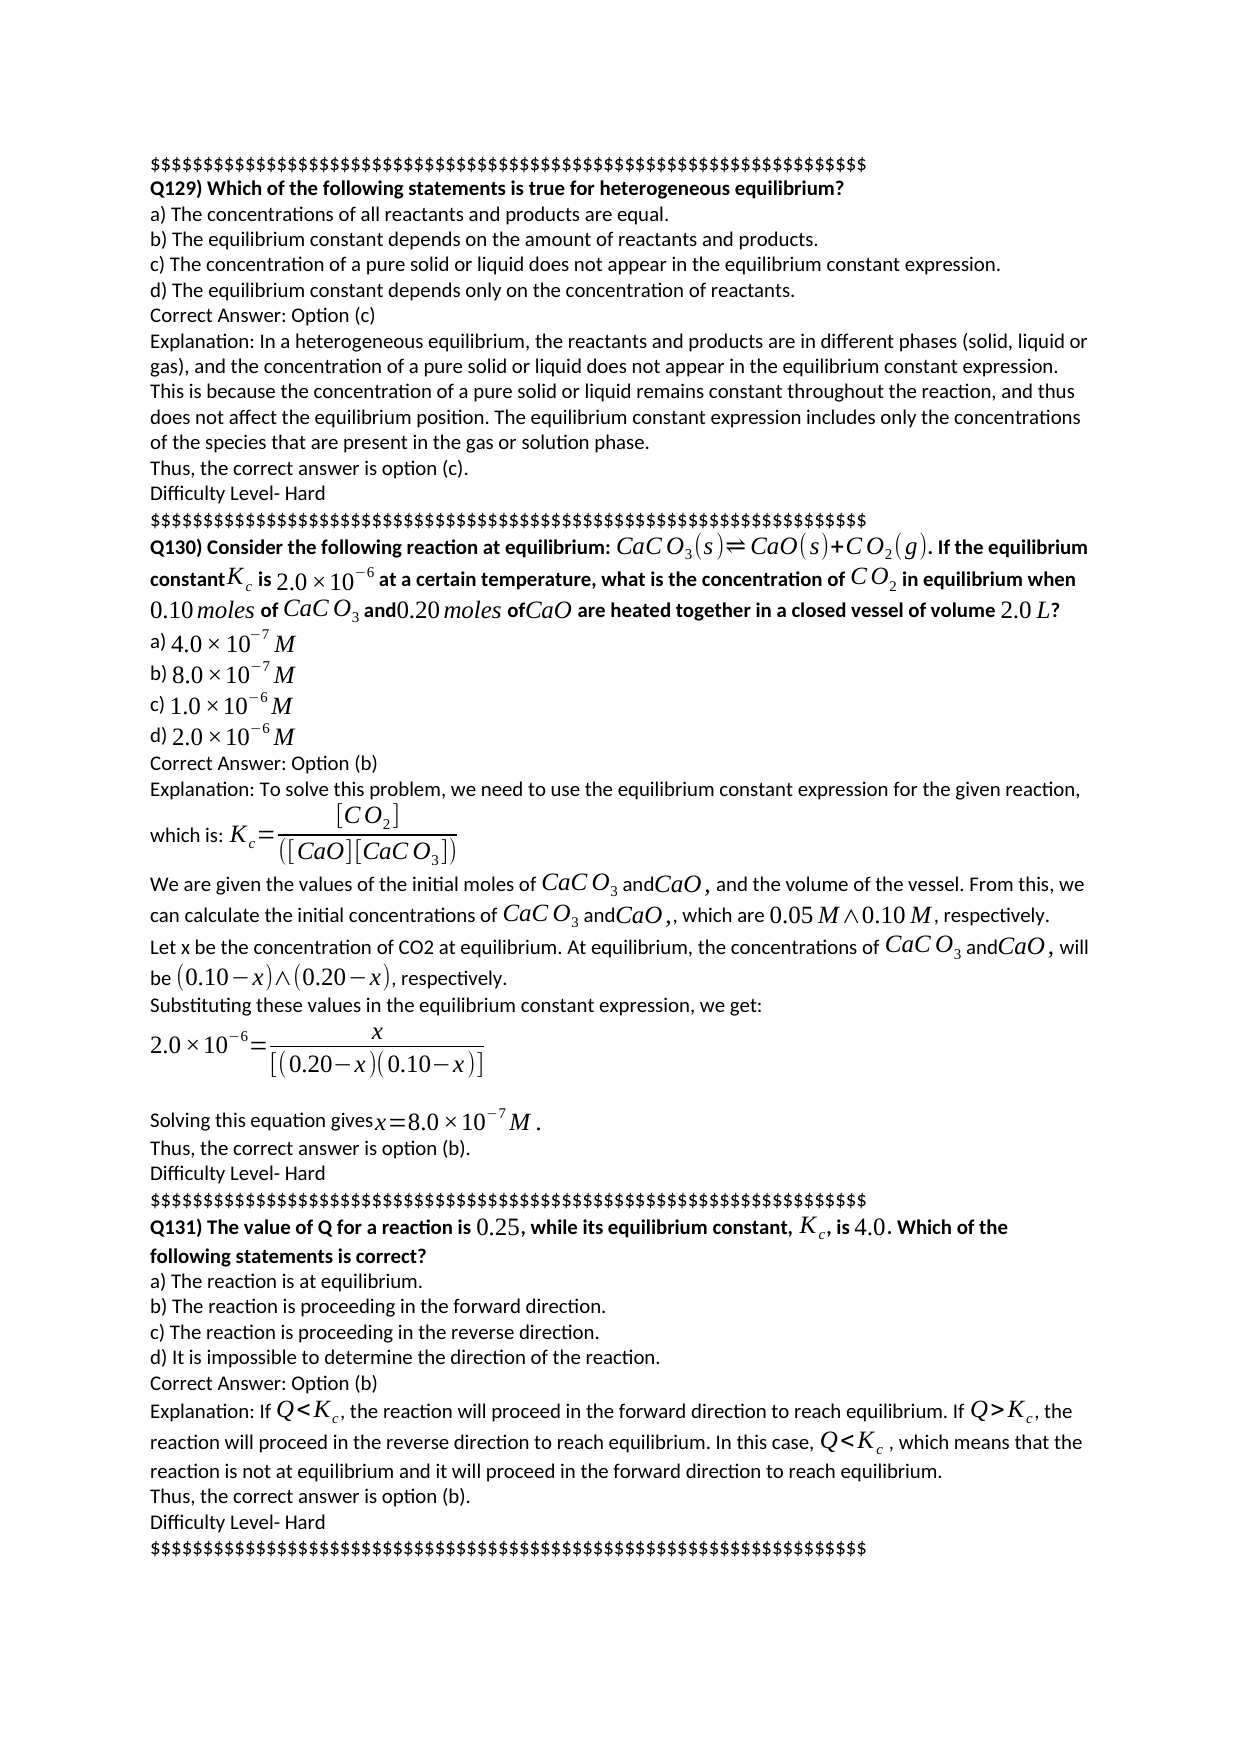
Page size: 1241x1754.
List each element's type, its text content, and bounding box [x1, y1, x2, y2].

text c) The concentration of a pure solid or liquid does not appear in the equilibrium constant expression. [150, 252, 1090, 277]
text Difficulty Level- Hard [150, 480, 1090, 506]
text c) [150, 688, 1090, 719]
text $$$$$$$$$$$$$$$$$$$$$$$$$$$$$$$$$$$$$$$$$$$$$$$$$$$$$$$$$$$$$$$$$$$$ [150, 150, 1090, 175]
text Correct Answer: Option (c) [150, 302, 1090, 328]
text Thus, the correct answer is option (b). [150, 1135, 1090, 1161]
text Explanation: In a heterogeneous equilibrium, the reactants and products are in different phases (solid, liquid or gas), and the concentration of a pure solid or liquid does not appear in the equilibrium constant expression. This is because the concentration of a pure solid or liquid remains constant throughout the reaction, and thus does not affect the equilibrium position. The equilibrium constant expression includes only the concentrations of the species that are present in the gas or solution phase. [150, 328, 1090, 455]
text Correct Answer: Option (b) [150, 1370, 1090, 1395]
text We are given the values of the initial moles of and and the volume of the vessel. From this, we can calculate the initial concentrations of and, which are , respectively. [150, 868, 1090, 931]
text Difficulty Level- Hard [150, 1161, 1090, 1186]
text Thus, the correct answer is option (b). [150, 1483, 1090, 1509]
text d) The equilibrium constant depends only on the concentration of reactants. [150, 277, 1090, 302]
text Substituting these values in the equilibrium constant expression, we get: [150, 992, 1090, 1018]
text b) The equilibrium constant depends on the amount of reactants and products. [150, 226, 1090, 252]
text Thus, the correct answer is option (c). [150, 455, 1090, 480]
text d) [150, 719, 1090, 751]
text $$$$$$$$$$$$$$$$$$$$$$$$$$$$$$$$$$$$$$$$$$$$$$$$$$$$$$$$$$$$$$$$$$$$ [150, 1534, 1090, 1560]
text Correct Answer: Option (b) [150, 751, 1090, 776]
text Q131) The value of Q for a reaction is , while its equilibrium constant, , is . Which of the following statements is correct? [150, 1211, 1090, 1268]
text c) The reaction is proceeding in the reverse direction. [150, 1319, 1090, 1344]
text Explanation: If , the reaction will proceed in the forward direction to reach equilibrium. If , the reaction will proceed in the reverse direction to reach equilibrium. In this case, , which means that the reaction is not at equilibrium and it will proceed in the forward direction to reach equilibrium. [150, 1395, 1090, 1483]
text a) [150, 626, 1090, 657]
text b) [150, 657, 1090, 688]
text b) The reaction is proceeding in the forward direction. [150, 1294, 1090, 1319]
text Explanation: To solve this problem, we need to use the equilibrium constant expression for the given reaction, which is: [150, 776, 1090, 868]
text $$$$$$$$$$$$$$$$$$$$$$$$$$$$$$$$$$$$$$$$$$$$$$$$$$$$$$$$$$$$$$$$$$$$ [150, 1186, 1090, 1211]
text Solving this equation gives [150, 1104, 1090, 1135]
text Difficulty Level- Hard [150, 1509, 1090, 1534]
text Q129) Which of the following statements is true for heterogeneous equilibrium? [150, 175, 1090, 201]
text Q130) Consider the following reaction at equilibrium: . If the equilibrium constant is at a certain temperature, what is the concentration of in equilibrium when of and of are heated together in a closed vessel of volume ? [150, 531, 1090, 626]
text d) It is impossible to determine the direction of the reaction. [150, 1344, 1090, 1370]
text Let x be the concentration of CO2 at equilibrium. At equilibrium, the concentrations of and will be , respectively. [150, 931, 1090, 992]
text a) The concentrations of all reactants and products are equal. [150, 201, 1090, 226]
text a) The reaction is at equilibrium. [150, 1268, 1090, 1294]
text $$$$$$$$$$$$$$$$$$$$$$$$$$$$$$$$$$$$$$$$$$$$$$$$$$$$$$$$$$$$$$$$$$$$ [150, 506, 1090, 531]
